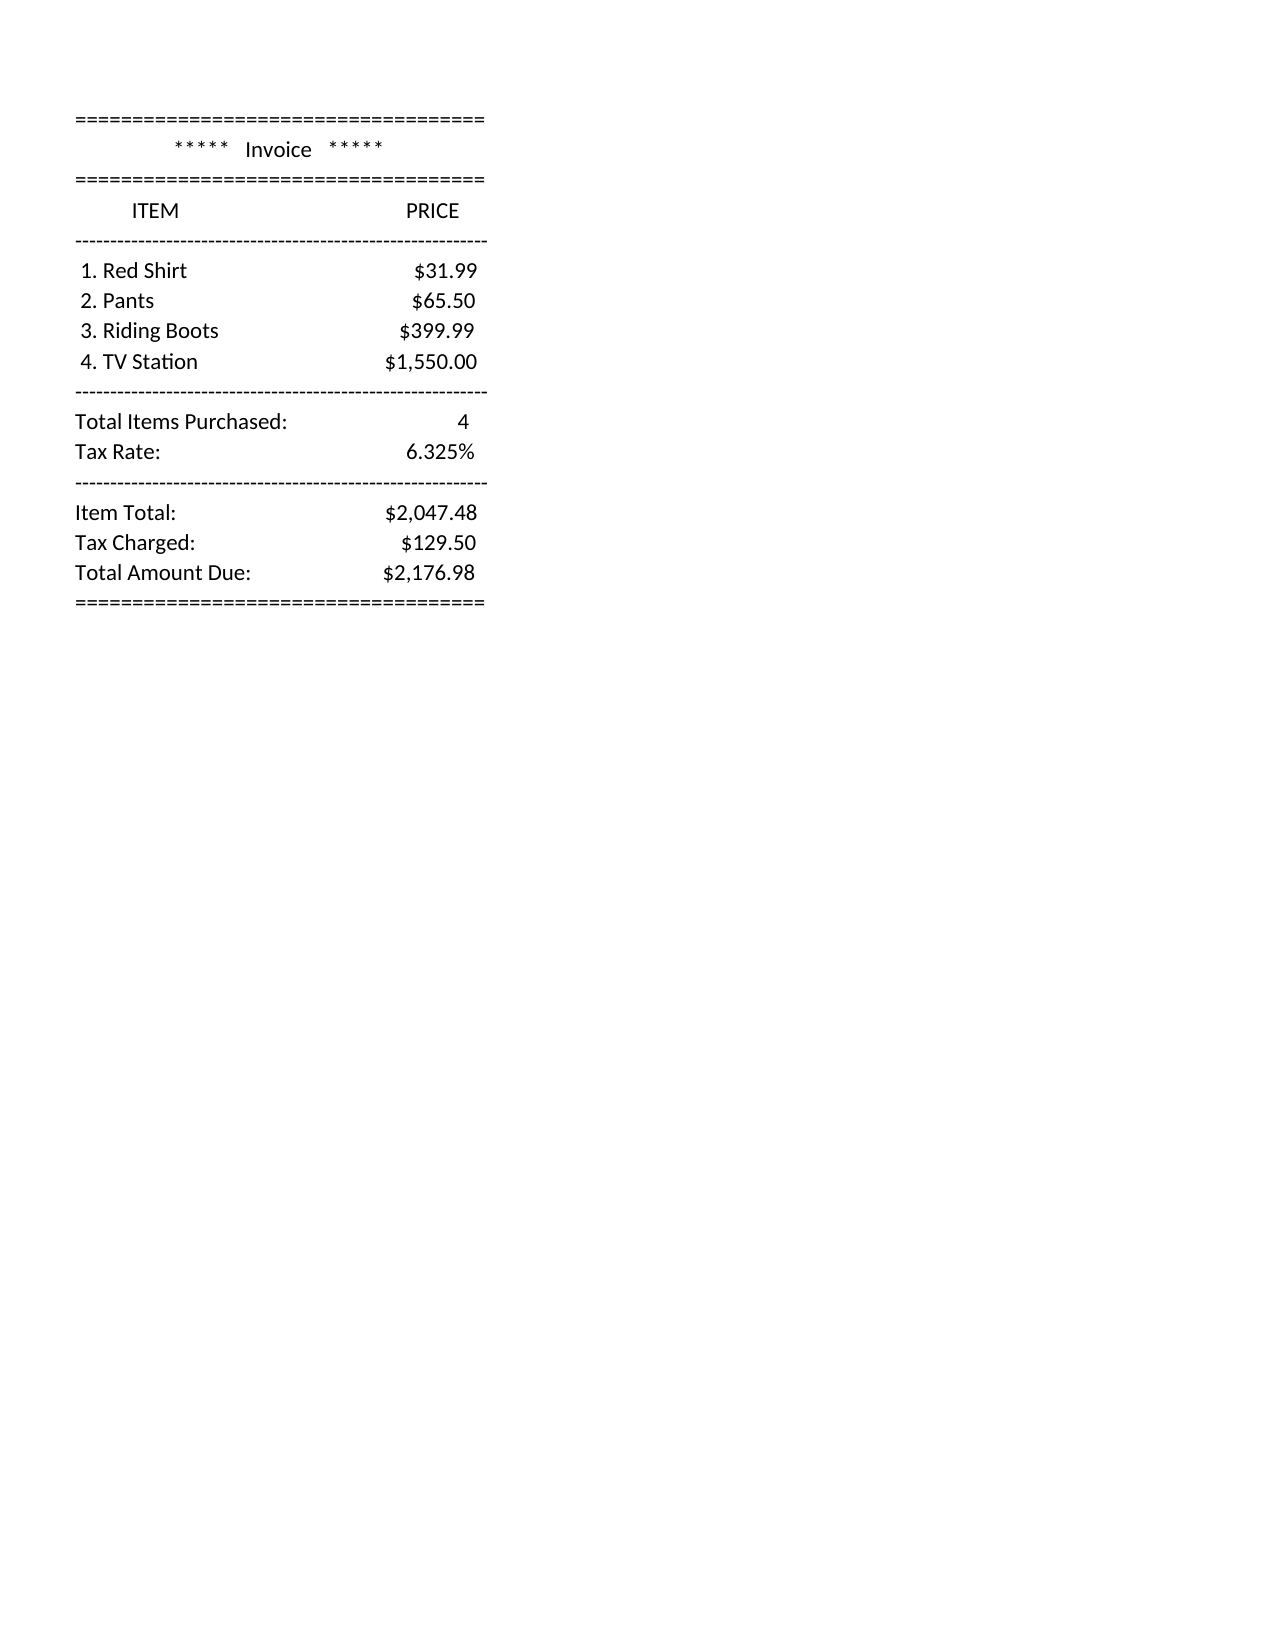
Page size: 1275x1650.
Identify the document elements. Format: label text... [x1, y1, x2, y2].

text Item Total: $2,047.48 [75, 498, 1200, 526]
text 1. Red Shirt $31.99 [75, 256, 1200, 284]
text Total Amount Due: $2,176.98 [75, 558, 1200, 586]
text ==================================== [75, 588, 1200, 617]
text Tax Rate: 6.325% [75, 437, 1200, 466]
text ITEM PRICE [75, 196, 1200, 224]
text Total Items Purchased: 4 [75, 407, 1200, 435]
text ==================================== [75, 105, 1200, 133]
text 3. Riding Boots $399.99 [75, 317, 1200, 345]
text ----------------------------------------------------------- [75, 377, 1200, 405]
text ***** Invoice ***** [75, 135, 1200, 163]
text ----------------------------------------------------------- [75, 468, 1200, 496]
text 2. Pants $65.50 [75, 286, 1200, 314]
text ----------------------------------------------------------- [75, 226, 1200, 254]
text ==================================== [75, 166, 1200, 194]
text Tax Charged: $129.50 [75, 528, 1200, 556]
text 4. TV Station $1,550.00 [75, 347, 1200, 375]
